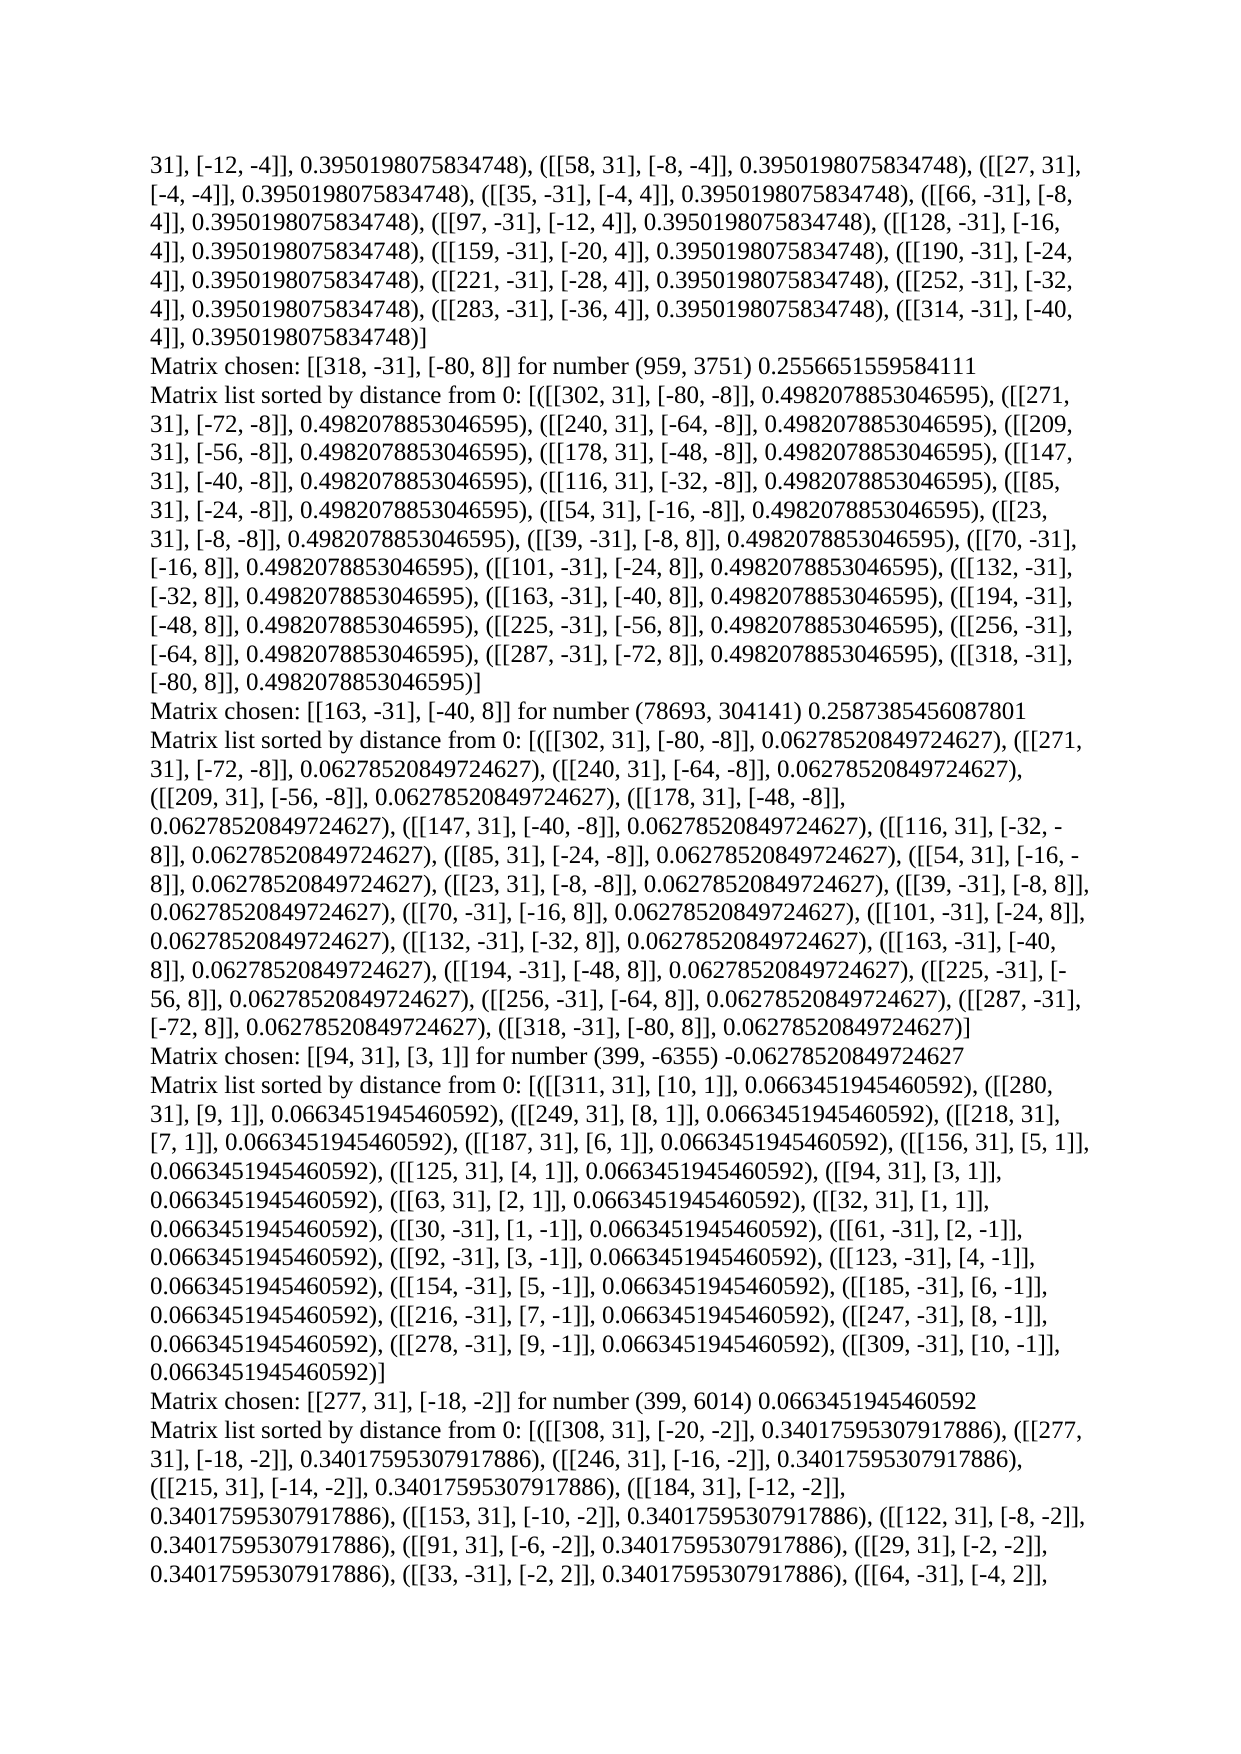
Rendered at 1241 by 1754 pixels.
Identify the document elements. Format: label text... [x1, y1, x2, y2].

text Matrix list sorted by distance from 0: [([[311, 31], [10, 1]], 0.0663451945460592), ([[280, 31], [9, 1]], 0.0663451945460592), ([[249, 31], [8, 1]], 0.0663451945460592), ([[218, 31], [7, 1]], 0.0663451945460592), ([[187, 31], [6, 1]], 0.0663451945460592), ([[156, 31], [5, 1]], 0.0663451945460592), ([[125, 31], [4, 1]], 0.0663451945460592), ([[94, 31], [3, 1]], 0.0663451945460592), ([[63, 31], [2, 1]], 0.0663451945460592), ([[32, 31], [1, 1]], 0.0663451945460592), ([[30, -31], [1, -1]], 0.0663451945460592), ([[61, -31], [2, -1]], 0.0663451945460592), ([[92, -31], [3, -1]], 0.0663451945460592), ([[123, -31], [4, -1]], 0.0663451945460592), ([[154, -31], [5, -1]], 0.0663451945460592), ([[185, -31], [6, -1]], 0.0663451945460592), ([[216, -31], [7, -1]], 0.0663451945460592), ([[247, -31], [8, -1]], 0.0663451945460592), ([[278, -31], [9, -1]], 0.0663451945460592), ([[309, -31], [10, -1]], 0.0663451945460592)] [150, 1070, 1090, 1386]
text Matrix chosen: [[277, 31], [-18, -2]] for number (399, 6014) 0.0663451945460592 [150, 1386, 1090, 1415]
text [150, 150, 1090, 351]
text Matrix chosen: [[318, -31], [-80, 8]] for number (959, 3751) 0.2556651559584111 [150, 351, 1090, 380]
text Matrix chosen: [[163, -31], [-40, 8]] for number (78693, 304141) 0.2587385456087801 [150, 696, 1090, 725]
text Matrix list sorted by distance from 0: [([[302, 31], [-80, -8]], 0.06278520849724627), ([[271, 31], [-72, -8]], 0.06278520849724627), ([[240, 31], [-64, -8]], 0.06278520849724627), ([[209, 31], [-56, -8]], 0.06278520849724627), ([[178, 31], [-48, -8]], 0.06278520849724627), ([[147, 31], [-40, -8]], 0.06278520849724627), ([[116, 31], [-32, -8]], 0.06278520849724627), ([[85, 31], [-24, -8]], 0.06278520849724627), ([[54, 31], [-16, -8]], 0.06278520849724627), ([[23, 31], [-8, -8]], 0.06278520849724627), ([[39, -31], [-8, 8]], 0.06278520849724627), ([[70, -31], [-16, 8]], 0.06278520849724627), ([[101, -31], [-24, 8]], 0.06278520849724627), ([[132, -31], [-32, 8]], 0.06278520849724627), ([[163, -31], [-40, 8]], 0.06278520849724627), ([[194, -31], [-48, 8]], 0.06278520849724627), ([[225, -31], [-56, 8]], 0.06278520849724627), ([[256, -31], [-64, 8]], 0.06278520849724627), ([[287, -31], [-72, 8]], 0.06278520849724627), ([[318, -31], [-80, 8]], 0.06278520849724627)] [150, 725, 1090, 1041]
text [150, 1415, 1090, 1587]
text Matrix chosen: [[94, 31], [3, 1]] for number (399, -6355) -0.06278520849724627 [150, 1041, 1090, 1070]
text Matrix list sorted by distance from 0: [([[302, 31], [-80, -8]], 0.4982078853046595), ([[271, 31], [-72, -8]], 0.4982078853046595), ([[240, 31], [-64, -8]], 0.4982078853046595), ([[209, 31], [-56, -8]], 0.4982078853046595), ([[178, 31], [-48, -8]], 0.4982078853046595), ([[147, 31], [-40, -8]], 0.4982078853046595), ([[116, 31], [-32, -8]], 0.4982078853046595), ([[85, 31], [-24, -8]], 0.4982078853046595), ([[54, 31], [-16, -8]], 0.4982078853046595), ([[23, 31], [-8, -8]], 0.4982078853046595), ([[39, -31], [-8, 8]], 0.4982078853046595), ([[70, -31], [-16, 8]], 0.4982078853046595), ([[101, -31], [-24, 8]], 0.4982078853046595), ([[132, -31], [-32, 8]], 0.4982078853046595), ([[163, -31], [-40, 8]], 0.4982078853046595), ([[194, -31], [-48, 8]], 0.4982078853046595), ([[225, -31], [-56, 8]], 0.4982078853046595), ([[256, -31], [-64, 8]], 0.4982078853046595), ([[287, -31], [-72, 8]], 0.4982078853046595), ([[318, -31], [-80, 8]], 0.4982078853046595)] [150, 380, 1090, 696]
